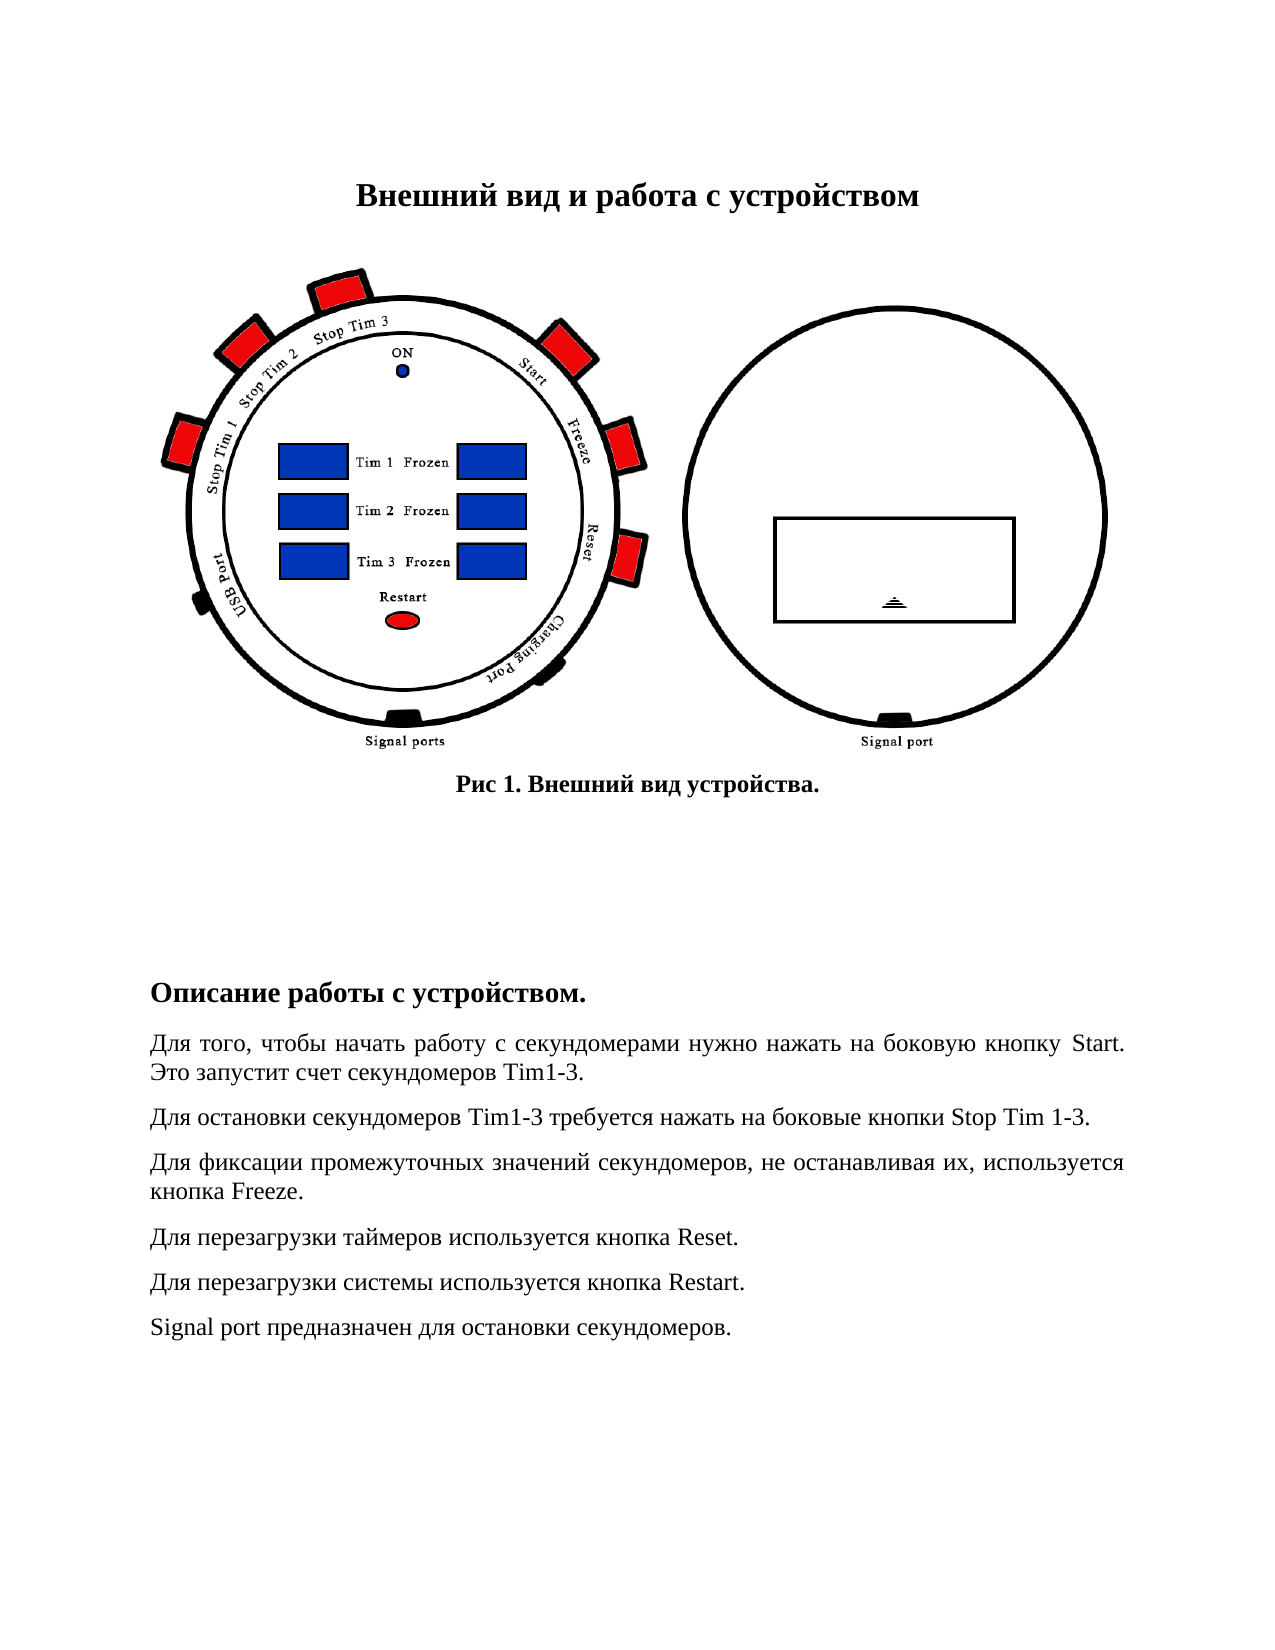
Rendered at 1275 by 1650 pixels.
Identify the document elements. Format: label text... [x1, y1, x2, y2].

text Описание работы с устройством. [150, 975, 1125, 1009]
text Для остановки секундомеров Tim1-3 требуется нажать на боковые кнопки Stop Tim 1-3. [150, 1102, 1125, 1131]
text Внешний вид и работа с устройством [150, 175, 1125, 213]
text Для перезагрузки системы используется кнопка Restart. [150, 1267, 1125, 1296]
text Для перезагрузки таймеров используется кнопка Reset. [150, 1222, 1125, 1250]
text Signal port предназначен для остановки секундомеров. [150, 1312, 1125, 1341]
text Для фиксации промежуточных значений секундомеров, не останавливая их, используется кнопка Freeze. [150, 1147, 1125, 1205]
text Рис 1. Внешний вид устройства. [150, 769, 1125, 798]
picture [677, 300, 1117, 751]
text Для того, чтобы начать работу с секундомерами нужно нажать на боковую кнопку Start. Это запустит счет секундомеров Tim1-3. [150, 1028, 1125, 1085]
picture [158, 264, 652, 751]
